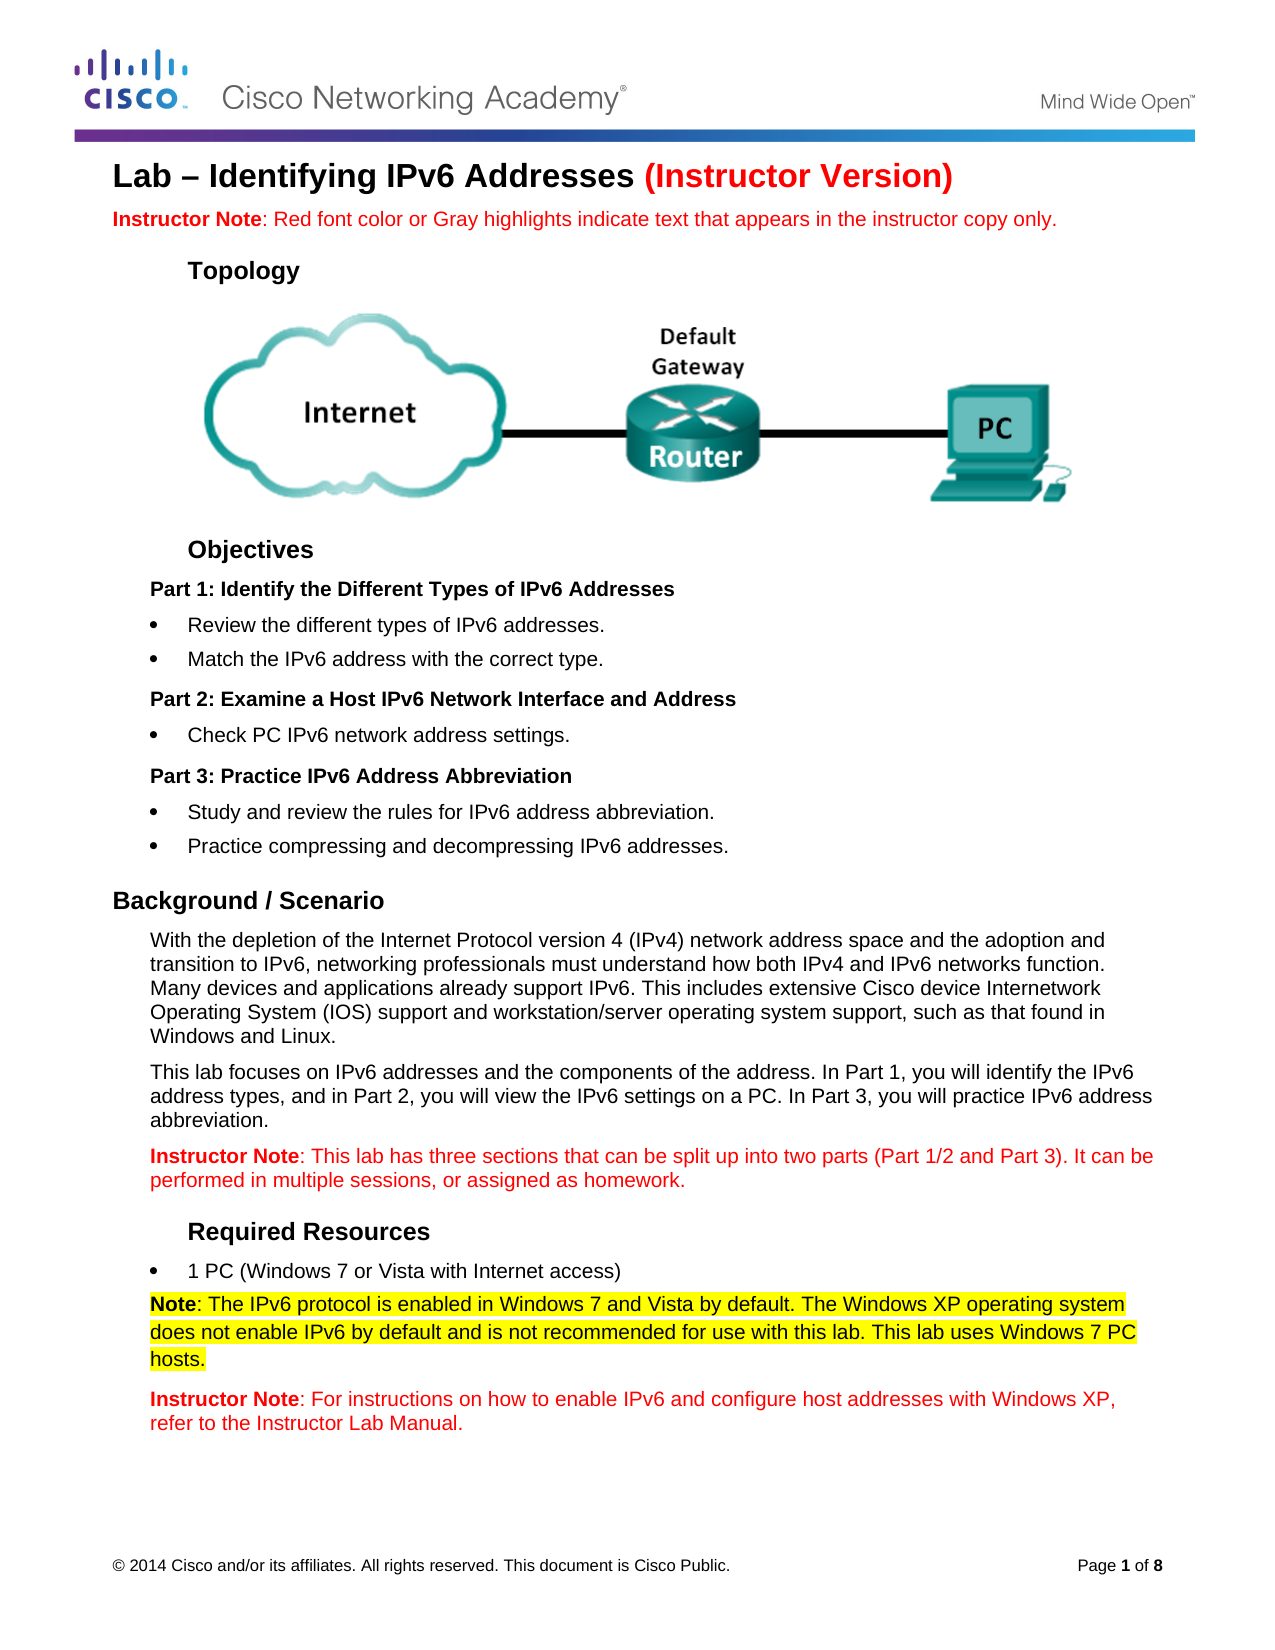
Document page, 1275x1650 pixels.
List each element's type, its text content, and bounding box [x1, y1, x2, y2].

text Part 2: Examine a Host IPv6 Network Interface and Address [150, 687, 1162, 711]
text Check PC IPv6 network address settings. [150, 723, 1162, 747]
list Background / Scenario [112, 886, 1162, 915]
text Part 3: Practice IPv6 Address Abbreviation [150, 763, 1162, 787]
picture [0, 30, 1273, 142]
text Review the different types of IPv6 addresses. [150, 613, 1162, 637]
text Instructor Note: For instructions on how to enable IPv6 and configure host addresses with Windows XP, refer to the Instructor Lab Manual. [150, 1387, 1162, 1435]
text This lab focuses on IPv6 addresses and the components of the address. In Part 1, you will identify the IPv6 address types, and in Part 2, you will view the IPv6 settings on a PC. In Part 3, you will practice IPv6 address abbreviation. [150, 1060, 1162, 1132]
text Practice compressing and decompressing IPv6 addresses. [150, 834, 1162, 858]
text Match the IPv6 address with the correct type. [150, 647, 1162, 671]
text Objectives [112, 535, 1162, 564]
text Instructor Note: This lab has three sections that can be split up into two parts (Part 1/2 and Part 3). It can be performed in multiple sessions, or assigned as homework. [150, 1144, 1162, 1192]
text With the depletion of the Internet Protocol version 4 (IPv4) network address space and the adoption and transition to IPv6, networking professionals must understand how both IPv4 and IPv6 networks function. Many devices and applications already support IPv6. This includes extensive Cisco device Internetwork Operating System (IOS) support and workstation/server operating system support, such as that found in Windows and Linux. [150, 928, 1162, 1047]
text Required Resources [112, 1217, 1162, 1246]
text 1 PC (Windows 7 or Vista with Internet access) [150, 1258, 1162, 1282]
title Lab – Identifying IPv6 Addresses (Instructor Version) [112, 156, 1162, 195]
text Topology [112, 256, 1162, 284]
text Part 1: Identify the Different Types of IPv6 Addresses [150, 576, 1162, 600]
picture [198, 309, 1077, 507]
text Study and review the rules for IPv6 address abbreviation. [150, 800, 1162, 824]
text Instructor Note: Red font color or Gray highlights indicate text that appears in the instructor copy only. [112, 207, 1162, 231]
list Note: The IPv6 protocol is enabled in Windows 7 and Vista by default. The Windows XP operating system does not enable IPv6 by default and is not recommended for use with this lab. This lab uses Windows 7 PC hosts. [150, 1292, 1162, 1371]
